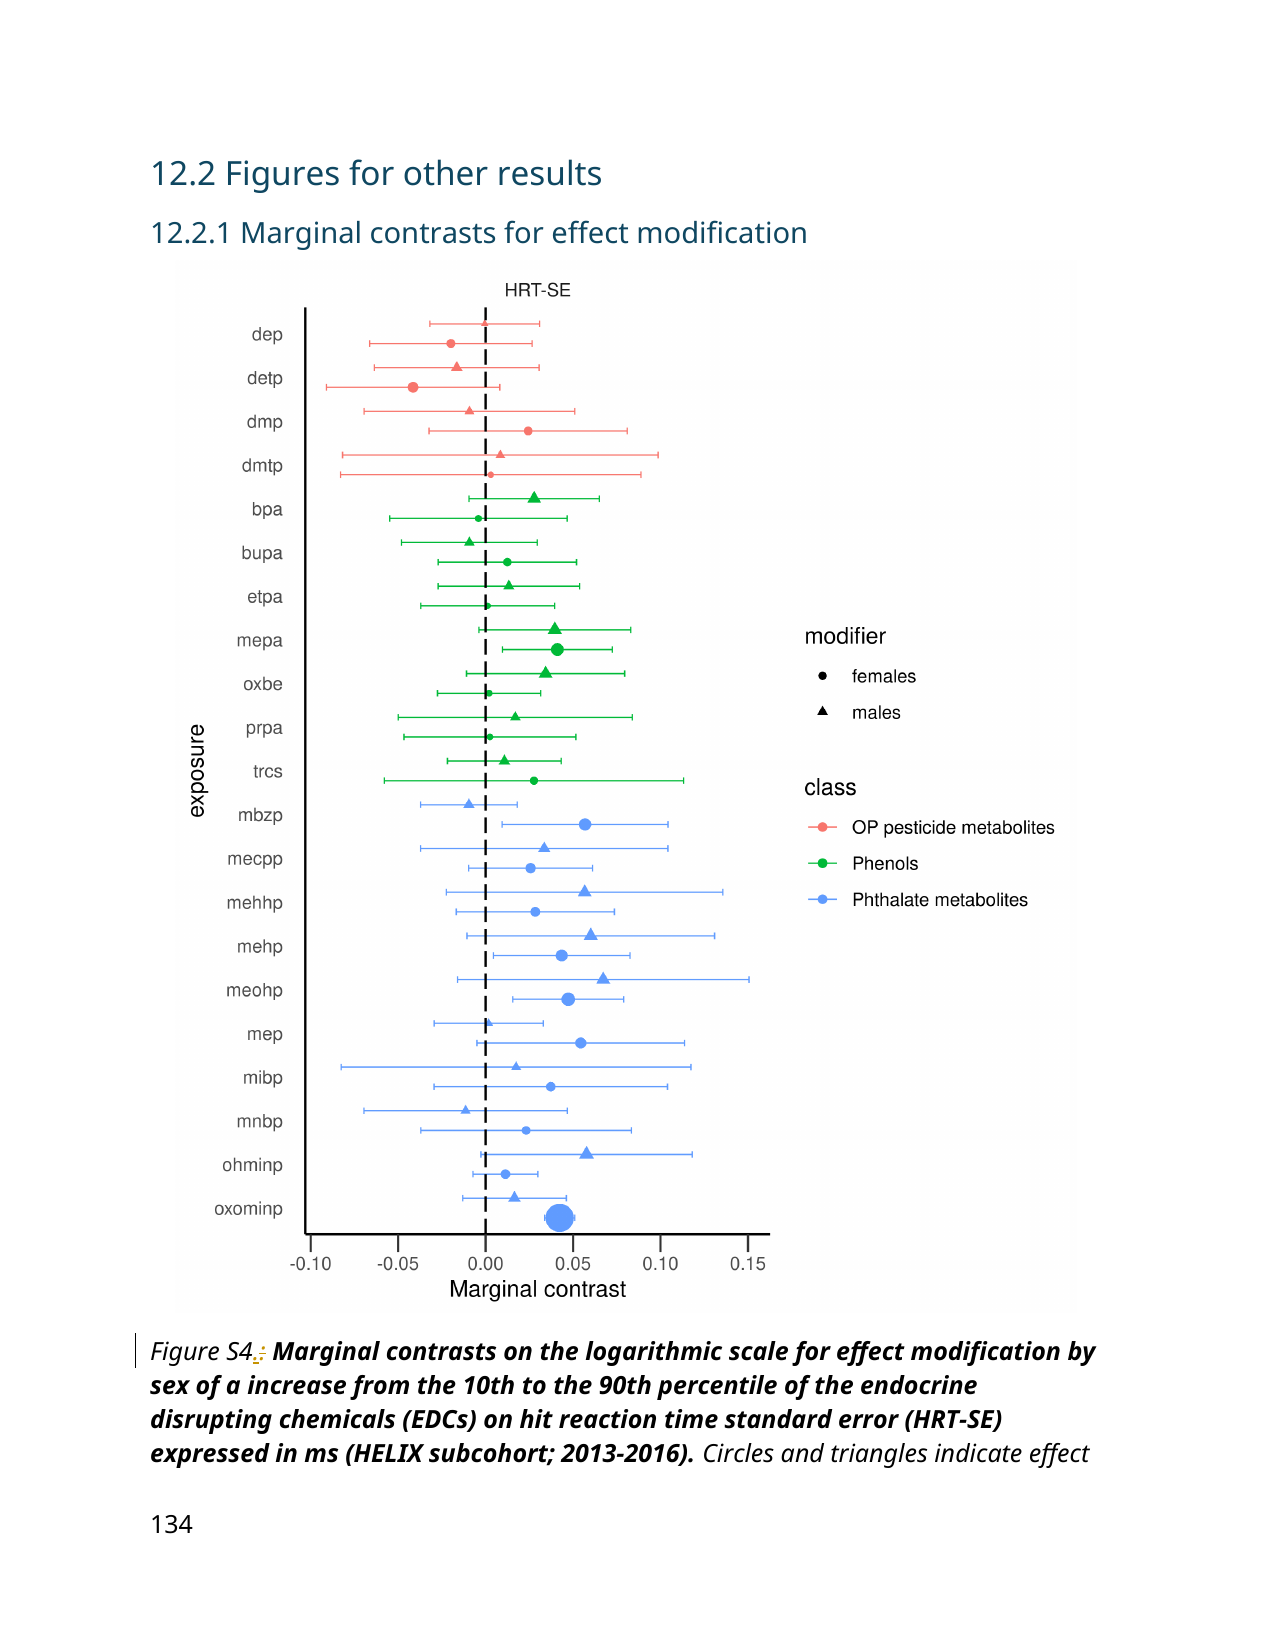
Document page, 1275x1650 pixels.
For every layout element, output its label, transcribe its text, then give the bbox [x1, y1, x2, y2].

subtitle 12.2 Figures for other results [150, 150, 1125, 195]
subtitle 12.2.1 Marginal contrasts for effect modification [150, 212, 1125, 252]
picture [175, 260, 1078, 1313]
